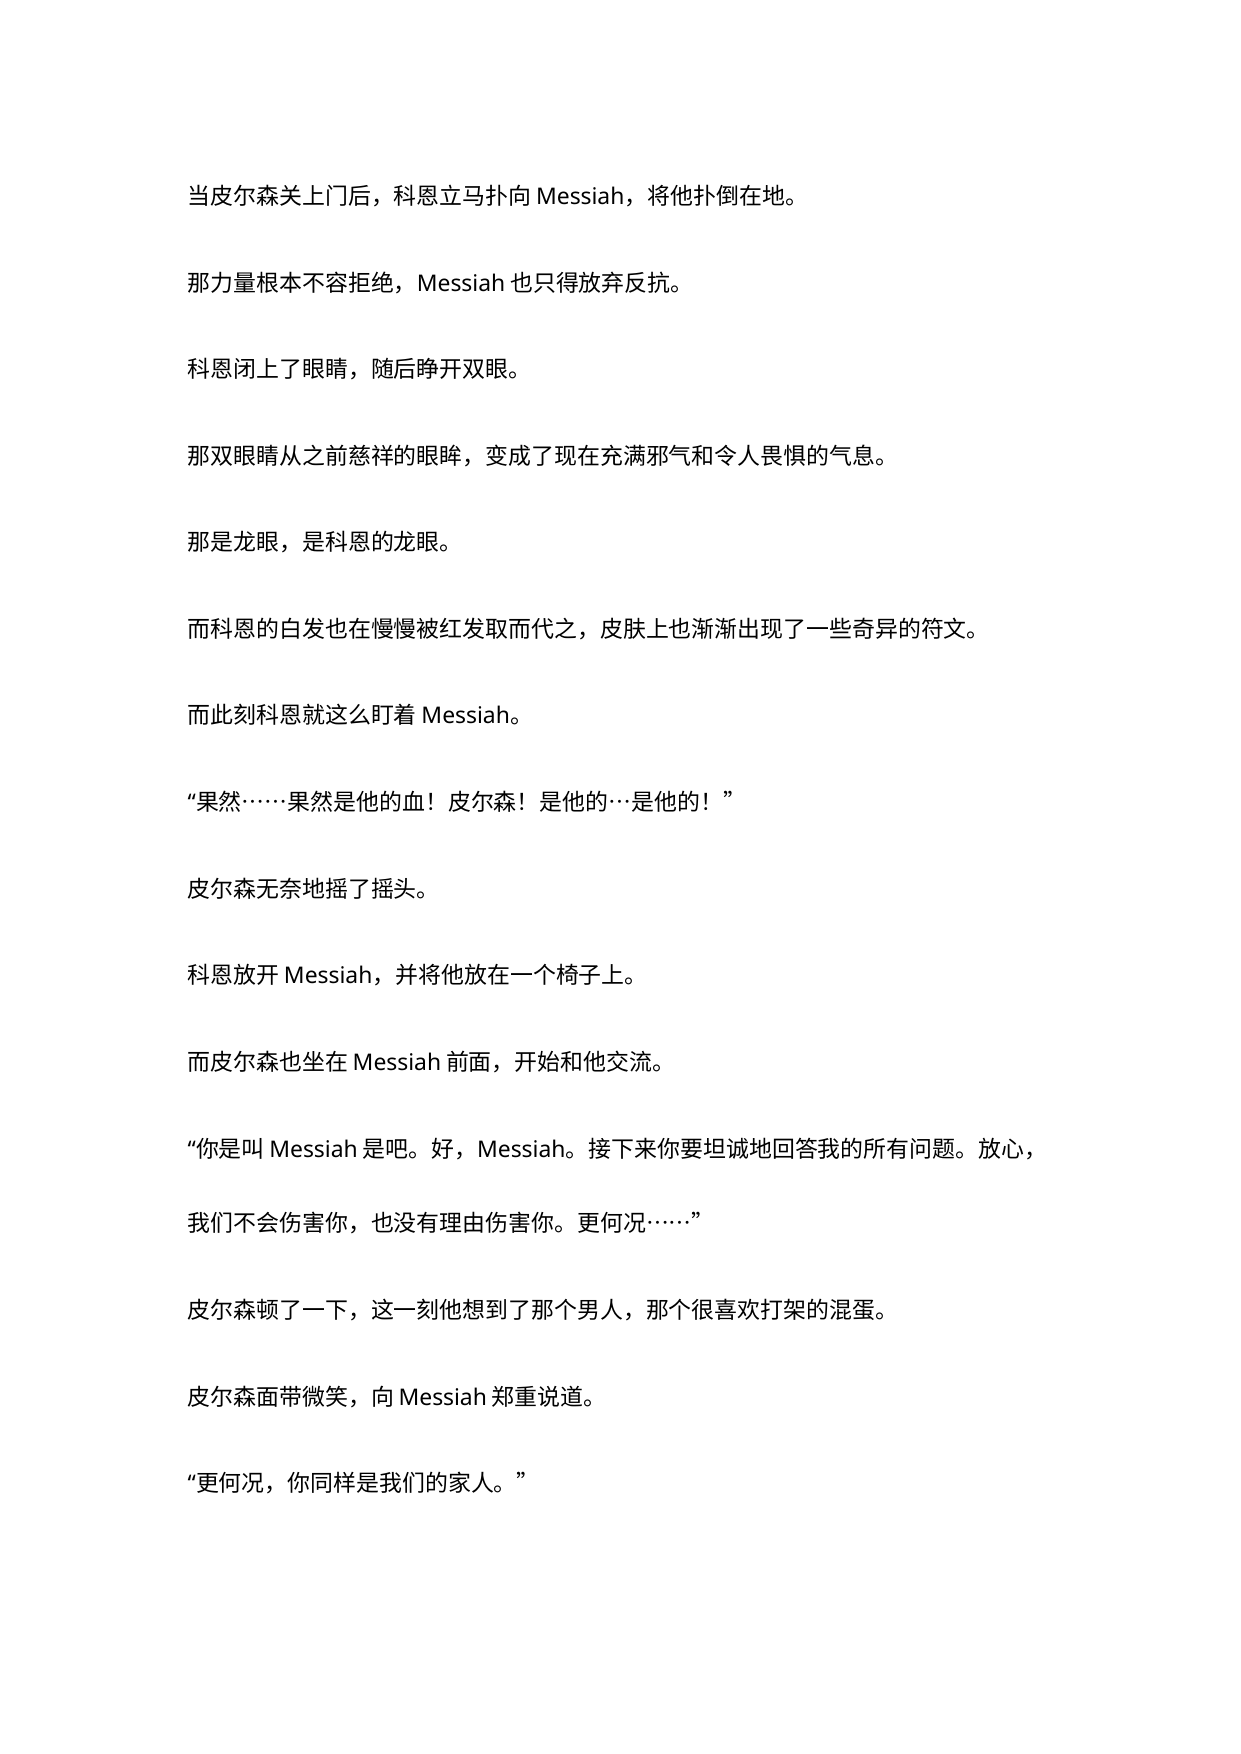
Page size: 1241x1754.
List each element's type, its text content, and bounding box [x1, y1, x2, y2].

text “你是叫Messiah是吧。好，Messiah。接下来你要坦诚地回答我的所有问题。放心，我们不会伤害你，也没有理由伤害你。更何况……” [187, 1115, 1053, 1254]
text “更何况，你同样是我们的家人。” [187, 1449, 1053, 1514]
text “果然……果然是他的血！皮尔森！是他的…是他的！” [187, 768, 1053, 833]
text 当皮尔森关上门后，科恩立马扑向Messiah，将他扑倒在地。 [187, 162, 1053, 227]
text 那双眼睛从之前慈祥的眼眸，变成了现在充满邪气和令人畏惧的气息。 [187, 422, 1053, 487]
text 而皮尔森也坐在Messiah前面，开始和他交流。 [187, 1028, 1053, 1093]
text 而此刻科恩就这么盯着Messiah。 [187, 682, 1053, 747]
text 皮尔森面带微笑，向Messiah郑重说道。 [187, 1363, 1053, 1428]
text 科恩放开Messiah，并将他放在一个椅子上。 [187, 941, 1053, 1006]
text 科恩闭上了眼睛，随后睁开双眼。 [187, 335, 1053, 400]
text 那是龙眼，是科恩的龙眼。 [187, 508, 1053, 573]
text 皮尔森顿了一下，这一刻他想到了那个男人，那个很喜欢打架的混蛋。 [187, 1276, 1053, 1341]
text 皮尔森无奈地摇了摇头。 [187, 855, 1053, 920]
text 那力量根本不容拒绝，Messiah也只得放弃反抗。 [187, 249, 1053, 314]
text 而科恩的白发也在慢慢被红发取而代之，皮肤上也渐渐出现了一些奇异的符文。 [187, 595, 1053, 660]
